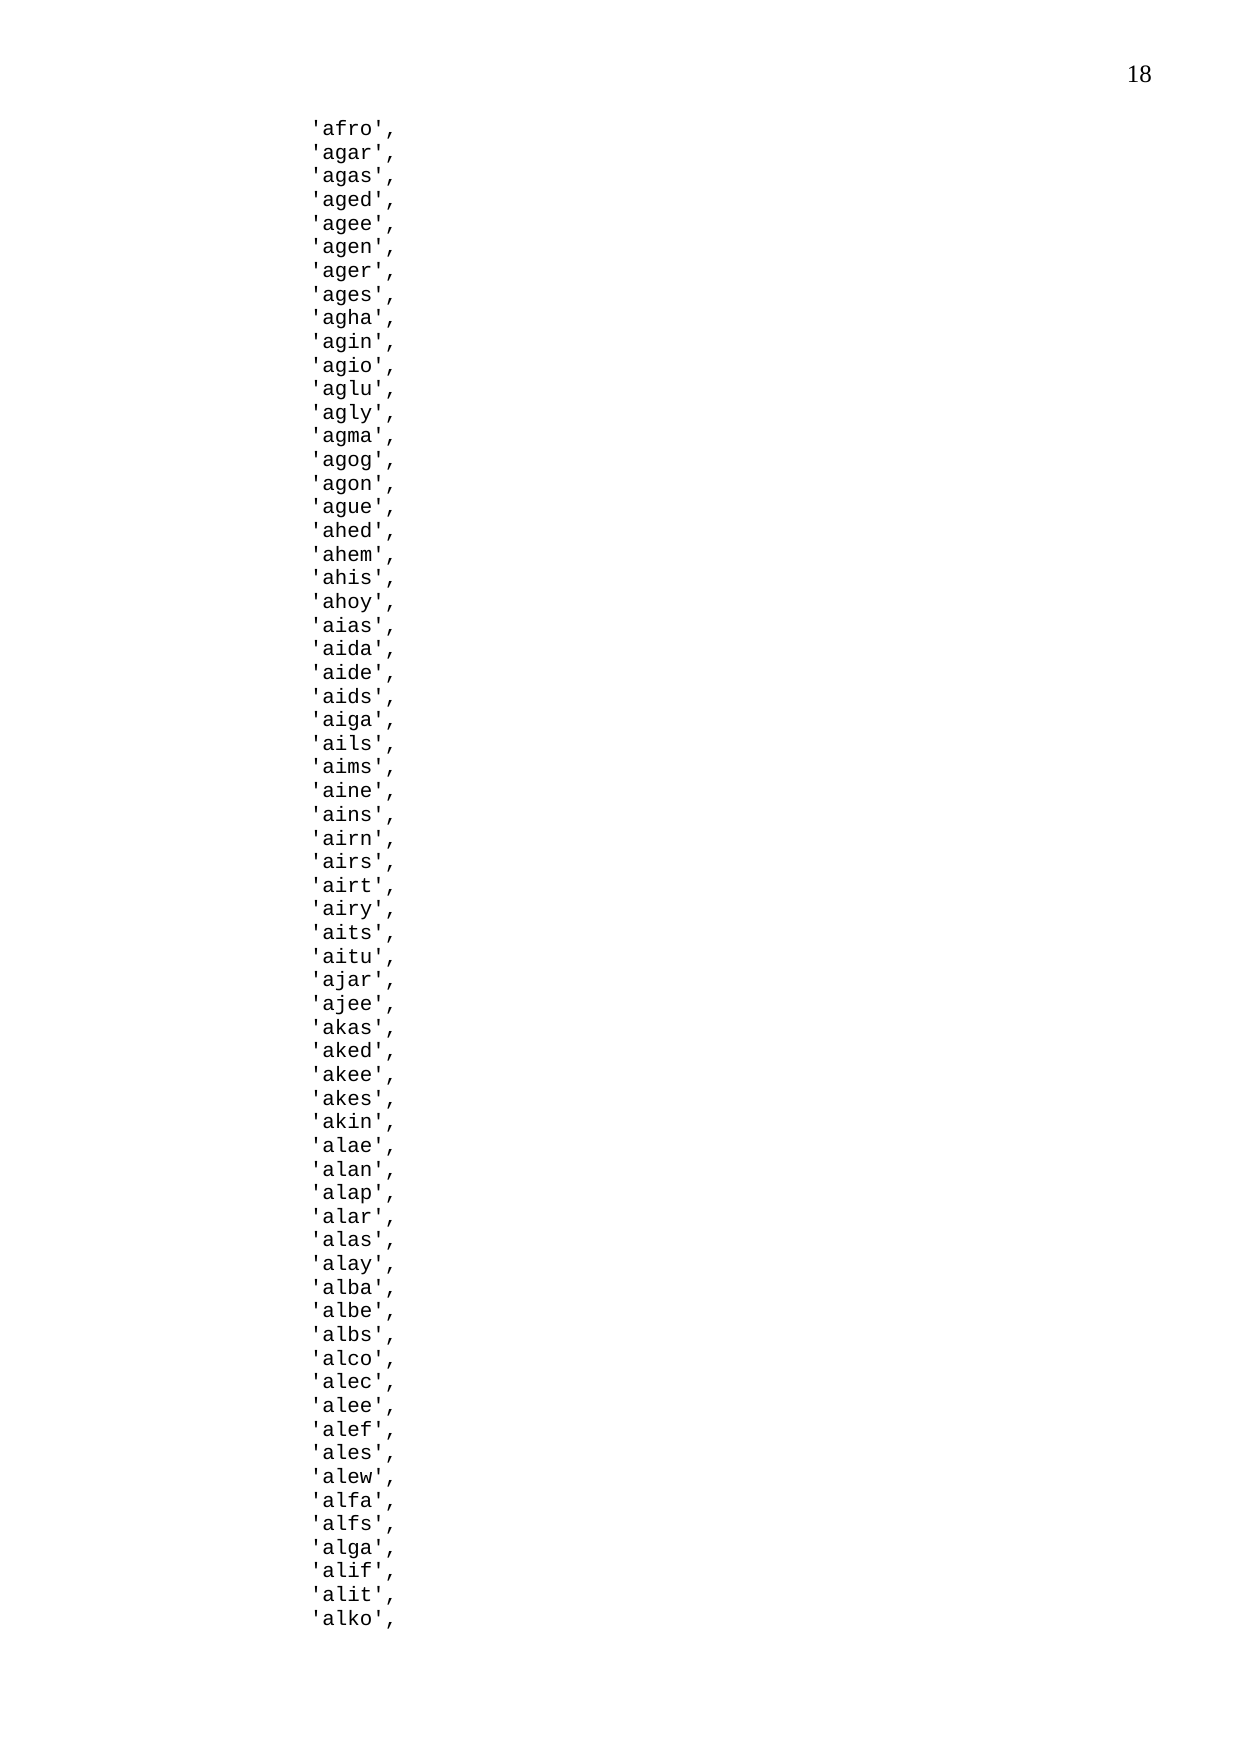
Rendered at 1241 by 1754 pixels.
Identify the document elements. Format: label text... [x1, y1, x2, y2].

text 'aims', [162, 757, 1152, 780]
text 'alfs', [162, 1513, 1152, 1537]
text 'albs', [162, 1324, 1152, 1348]
text 'agen', [162, 236, 1152, 260]
text 'ahoy', [162, 591, 1152, 615]
text 'akas', [162, 1017, 1152, 1040]
text 'alas', [162, 1229, 1152, 1253]
text 'airs', [162, 851, 1152, 875]
text 'alef', [162, 1419, 1152, 1442]
text 'alae', [162, 1135, 1152, 1158]
text 'alew', [162, 1466, 1152, 1489]
text 'agog', [162, 449, 1152, 473]
text 'aked', [162, 1040, 1152, 1064]
text 'aias', [162, 615, 1152, 638]
text 'ager', [162, 260, 1152, 284]
text 'aida', [162, 638, 1152, 662]
text 'agee', [162, 213, 1152, 236]
text 'ahis', [162, 567, 1152, 591]
text 'ales', [162, 1442, 1152, 1466]
text 'alga', [162, 1537, 1152, 1561]
text 'aids', [162, 686, 1152, 709]
text 'ains', [162, 804, 1152, 827]
text 'alay', [162, 1253, 1152, 1277]
text 'ages', [162, 284, 1152, 307]
text 'agly', [162, 402, 1152, 426]
text 'alap', [162, 1182, 1152, 1206]
text 'alba', [162, 1277, 1152, 1300]
text 'alco', [162, 1348, 1152, 1371]
text 'alec', [162, 1371, 1152, 1395]
text 'ajee', [162, 993, 1152, 1017]
text 'aits', [162, 922, 1152, 946]
text 'ahed', [162, 520, 1152, 544]
text 'agar', [162, 142, 1152, 165]
text 'ague', [162, 496, 1152, 520]
text 'alko', [162, 1608, 1152, 1631]
text 'aged', [162, 189, 1152, 213]
text 'alif', [162, 1561, 1152, 1584]
text 'aide', [162, 662, 1152, 686]
text 'airt', [162, 875, 1152, 898]
text 'agma', [162, 426, 1152, 449]
text 'agas', [162, 165, 1152, 189]
text 'aine', [162, 780, 1152, 804]
text 'alar', [162, 1206, 1152, 1229]
text 'albe', [162, 1300, 1152, 1324]
text 'akes', [162, 1088, 1152, 1111]
text 'agon', [162, 473, 1152, 496]
text 'agha', [162, 307, 1152, 331]
text 'aiga', [162, 709, 1152, 733]
text 'alfa', [162, 1489, 1152, 1513]
text 'agin', [162, 331, 1152, 354]
text 'alee', [162, 1395, 1152, 1419]
text 'aglu', [162, 378, 1152, 402]
text 'akin', [162, 1111, 1152, 1135]
text 'ajar', [162, 969, 1152, 993]
text 'agio', [162, 354, 1152, 378]
text 'akee', [162, 1064, 1152, 1088]
text 'alan', [162, 1158, 1152, 1182]
text 'airy', [162, 898, 1152, 922]
text 'ahem', [162, 544, 1152, 567]
text 'airn', [162, 827, 1152, 851]
text 'alit', [162, 1584, 1152, 1608]
text 'ails', [162, 733, 1152, 757]
text 'aitu', [162, 946, 1152, 969]
text 'afro', [162, 118, 1152, 142]
